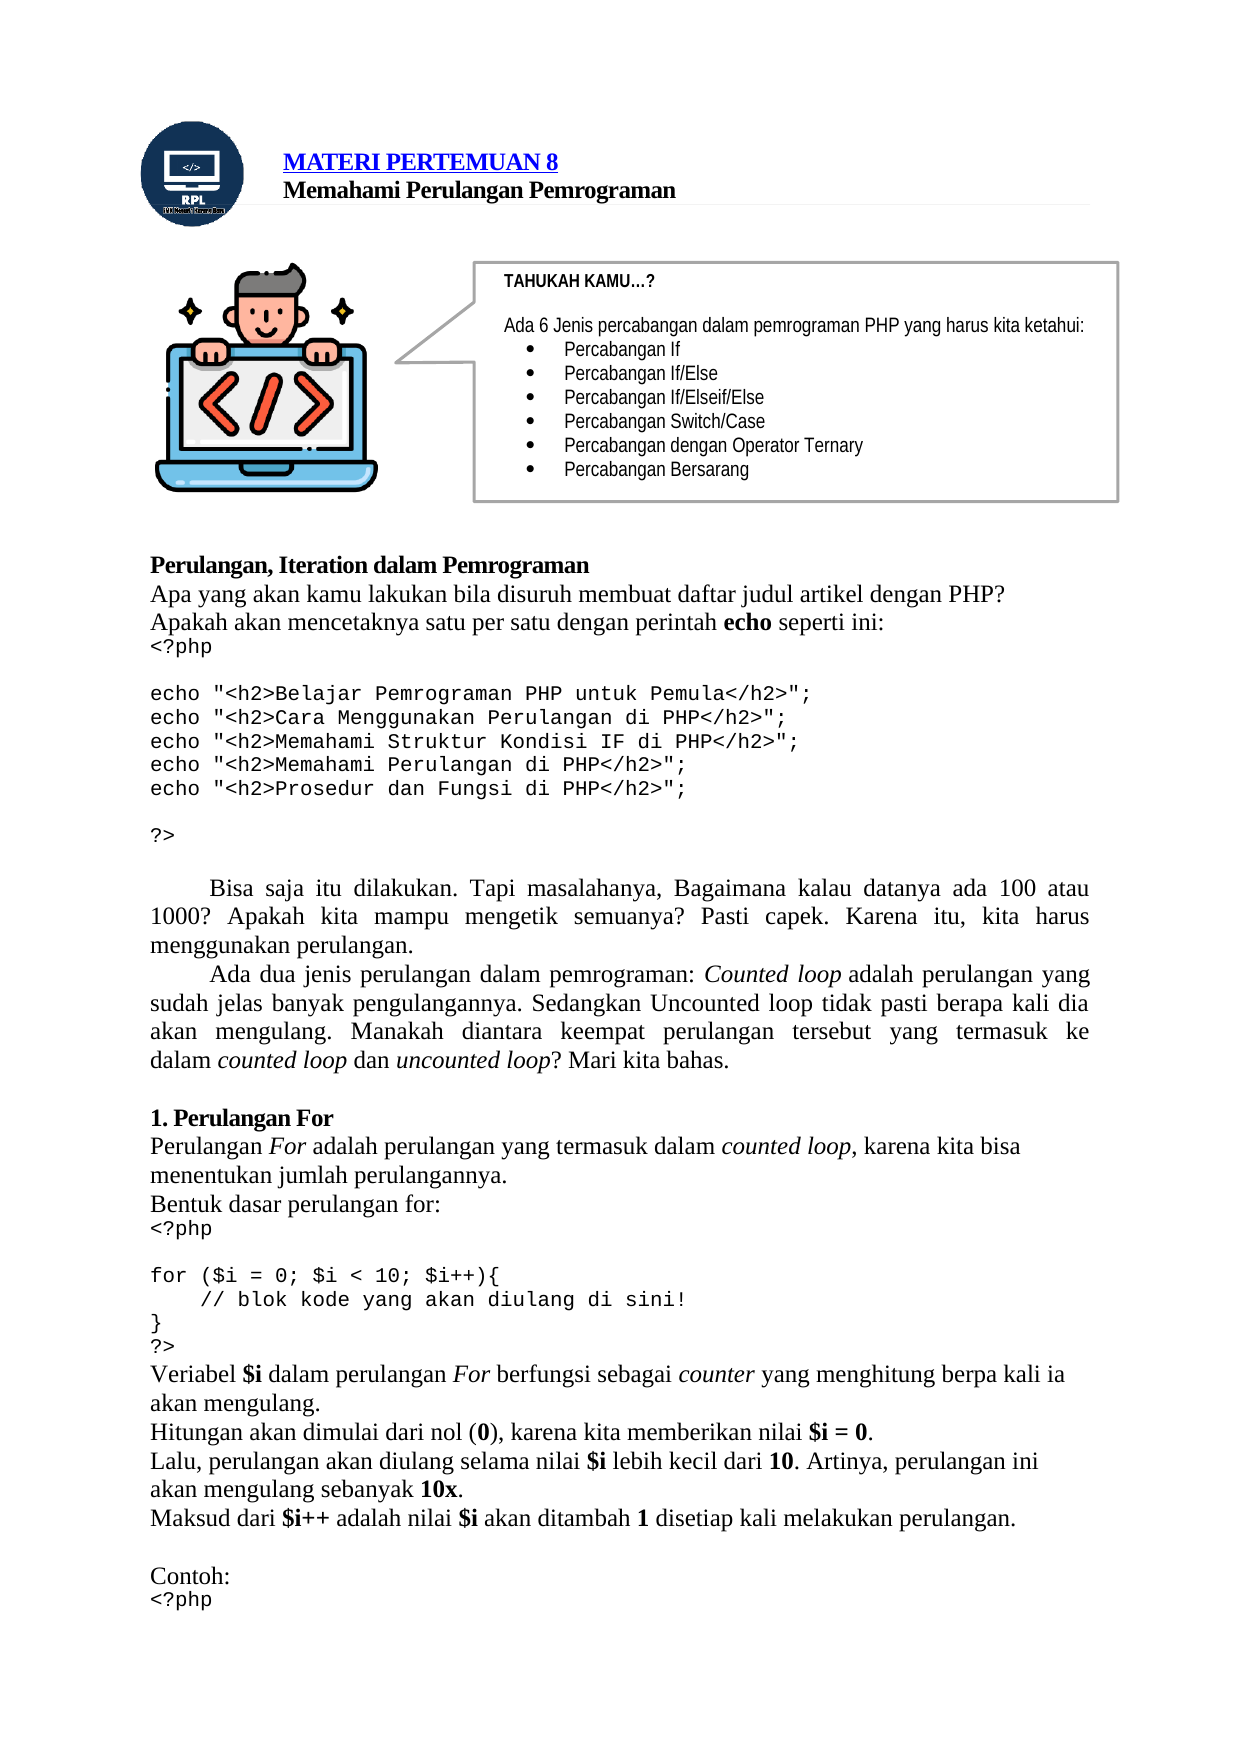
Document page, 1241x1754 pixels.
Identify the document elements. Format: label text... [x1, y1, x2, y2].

picture [150, 261, 382, 493]
text <?php [150, 1218, 1090, 1241]
text echo "<h2>Belajar Pemrograman PHP untuk Pemula</h2>"; [150, 683, 1090, 707]
text Apakah akan mencetaknya satu per satu dengan perintah echo seperti ini: [150, 607, 1090, 636]
subtitle 1. Perulangan For [150, 1103, 1090, 1131]
text Lalu, perulangan akan diulang selama nilai $i lebih kecil dari 10. Artinya, perulangan ini akan mengulang sebanyak 10x. [150, 1446, 1090, 1503]
text Perulangan For adalah perulangan yang termasuk dalam counted loop, karena kita bisa menentukan jumlah perulangannya. [150, 1131, 1090, 1189]
text echo "<h2>Prosedur dan Fungsi di PHP</h2>"; [150, 778, 1090, 802]
text Hitungan akan dimulai dari nol (0), karena kita memberikan nilai $i = 0. [150, 1417, 1090, 1446]
text Veriabel $i dalam perulangan For berfungsi sebagai counter yang menghitung berpa kali ia akan mengulang. [150, 1359, 1090, 1417]
text Bentuk dasar perulangan for: [150, 1189, 1090, 1218]
text echo "<h2>Memahami Perulangan di PHP</h2>"; [150, 754, 1090, 778]
text Apa yang akan kamu lakukan bila disuruh membuat daftar judul artikel dengan PHP? [150, 579, 1090, 607]
text Ada dua jenis perulangan dalam pemrograman: Counted loop adalah perulangan yang sudah jelas banyak pengulangannya. Sedangkan Uncounted loop tidak pasti berapa kali dia akan mengulang. Manakah diantara keempat perulangan tersebut yang termasuk ke dalam counted loop dan uncounted loop? Mari kita bahas. [150, 959, 1090, 1074]
text echo "<h2>Cara Menggunakan Perulangan di PHP</h2>"; [150, 707, 1090, 731]
text } [150, 1312, 1090, 1336]
text ?> [150, 825, 1090, 849]
picture [133, 120, 250, 238]
text Maksud dari $i++ adalah nilai $i akan ditambah 1 disetiap kali melakukan perulangan. [150, 1503, 1090, 1532]
text ?> [150, 1336, 1090, 1359]
text Contoh: [150, 1561, 1090, 1589]
text <?php [150, 1589, 1090, 1613]
text <?php [150, 636, 1090, 660]
text for ($i = 0; $i < 10; $i++){ [150, 1265, 1090, 1288]
text MATERI PERTEMUAN 8 [283, 147, 1090, 176]
text Bisa saja itu dilakukan. Tapi masalahanya, Bagaimana kalau datanya ada 100 atau 1000? Apakah kita mampu mengetik semuanya? Pasti capek. Karena itu, kita harus menggunakan perulangan. [150, 873, 1090, 959]
text Perulangan, Iteration dalam Pemrograman [150, 550, 1090, 579]
text echo "<h2>Memahami Struktur Kondisi IF di PHP</h2>"; [150, 731, 1090, 754]
text Memahami Perulangan Pemrograman [283, 176, 1090, 204]
text // blok kode yang akan diulang di sini! [150, 1288, 1090, 1312]
